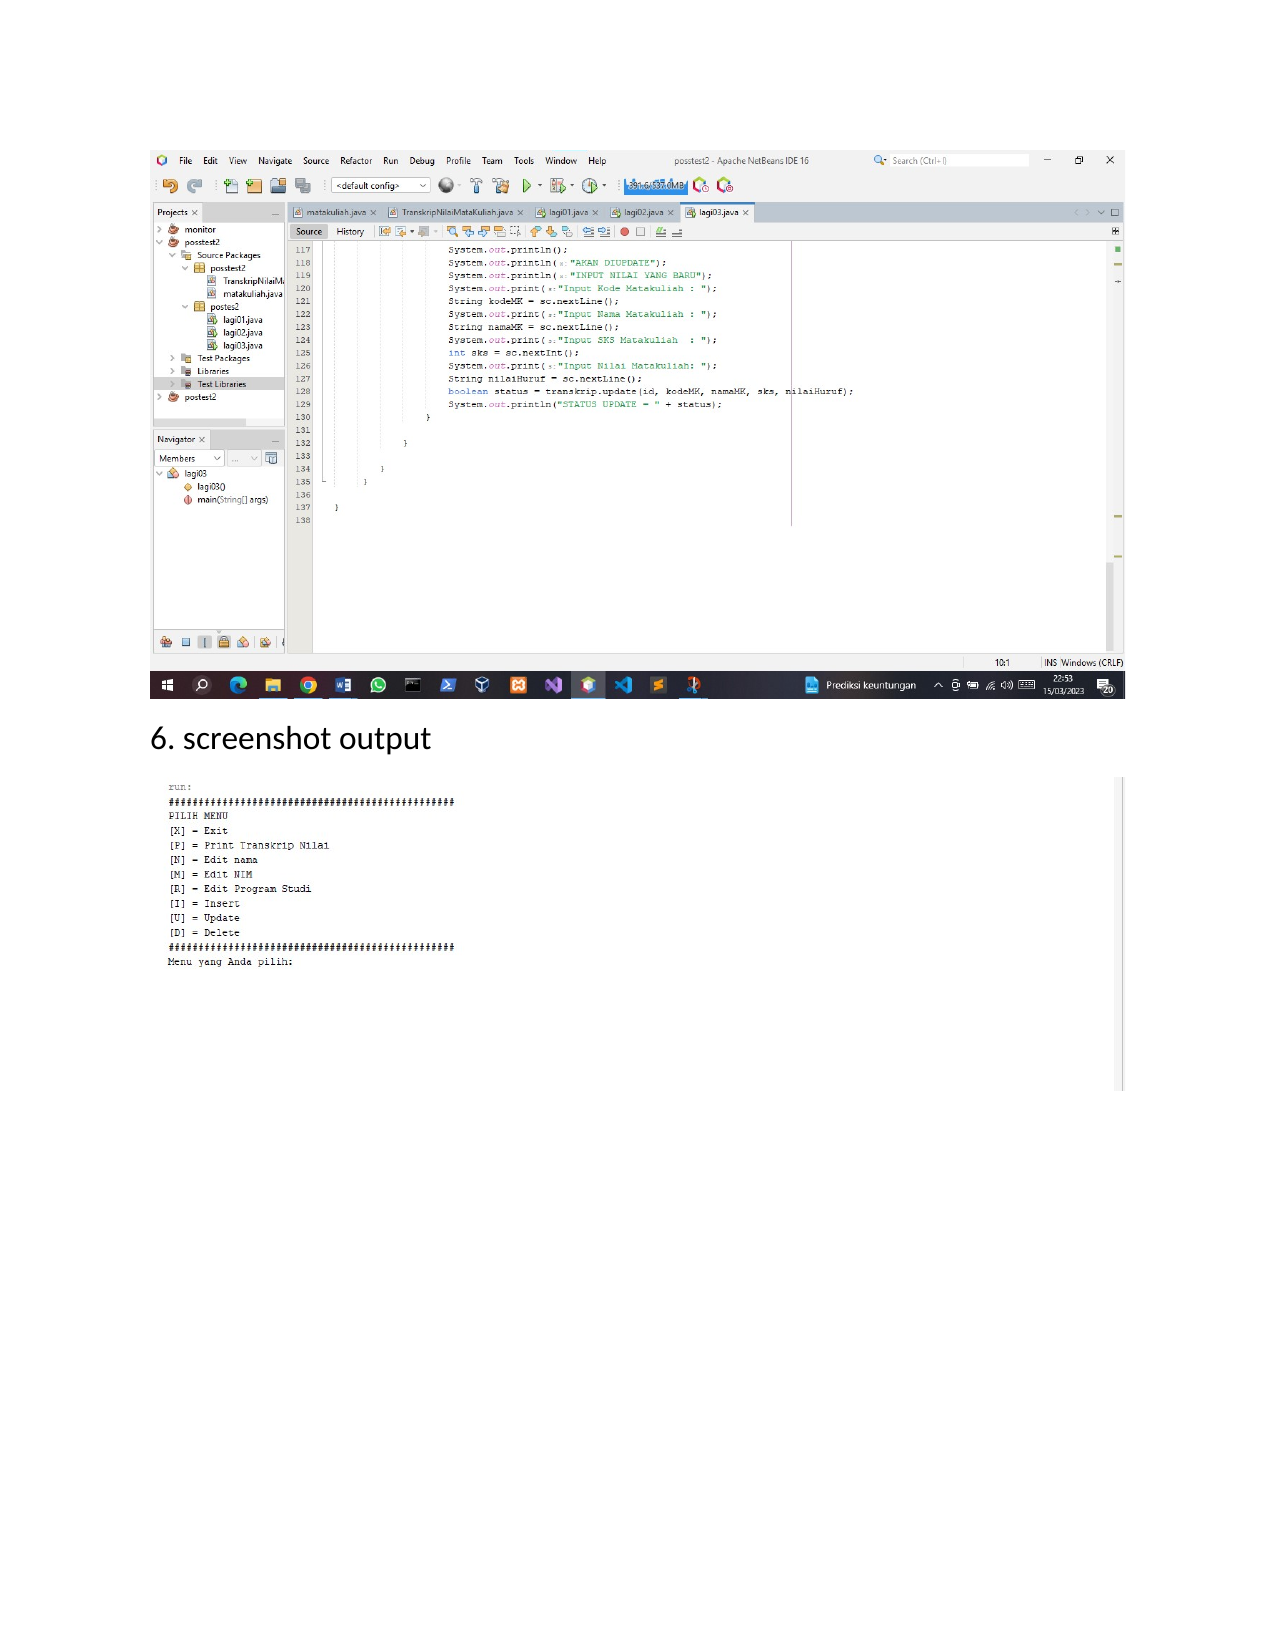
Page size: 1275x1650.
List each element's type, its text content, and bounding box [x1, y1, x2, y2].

picture [150, 150, 1125, 699]
text 6. screenshot output [150, 717, 1125, 758]
picture [150, 777, 1125, 1091]
